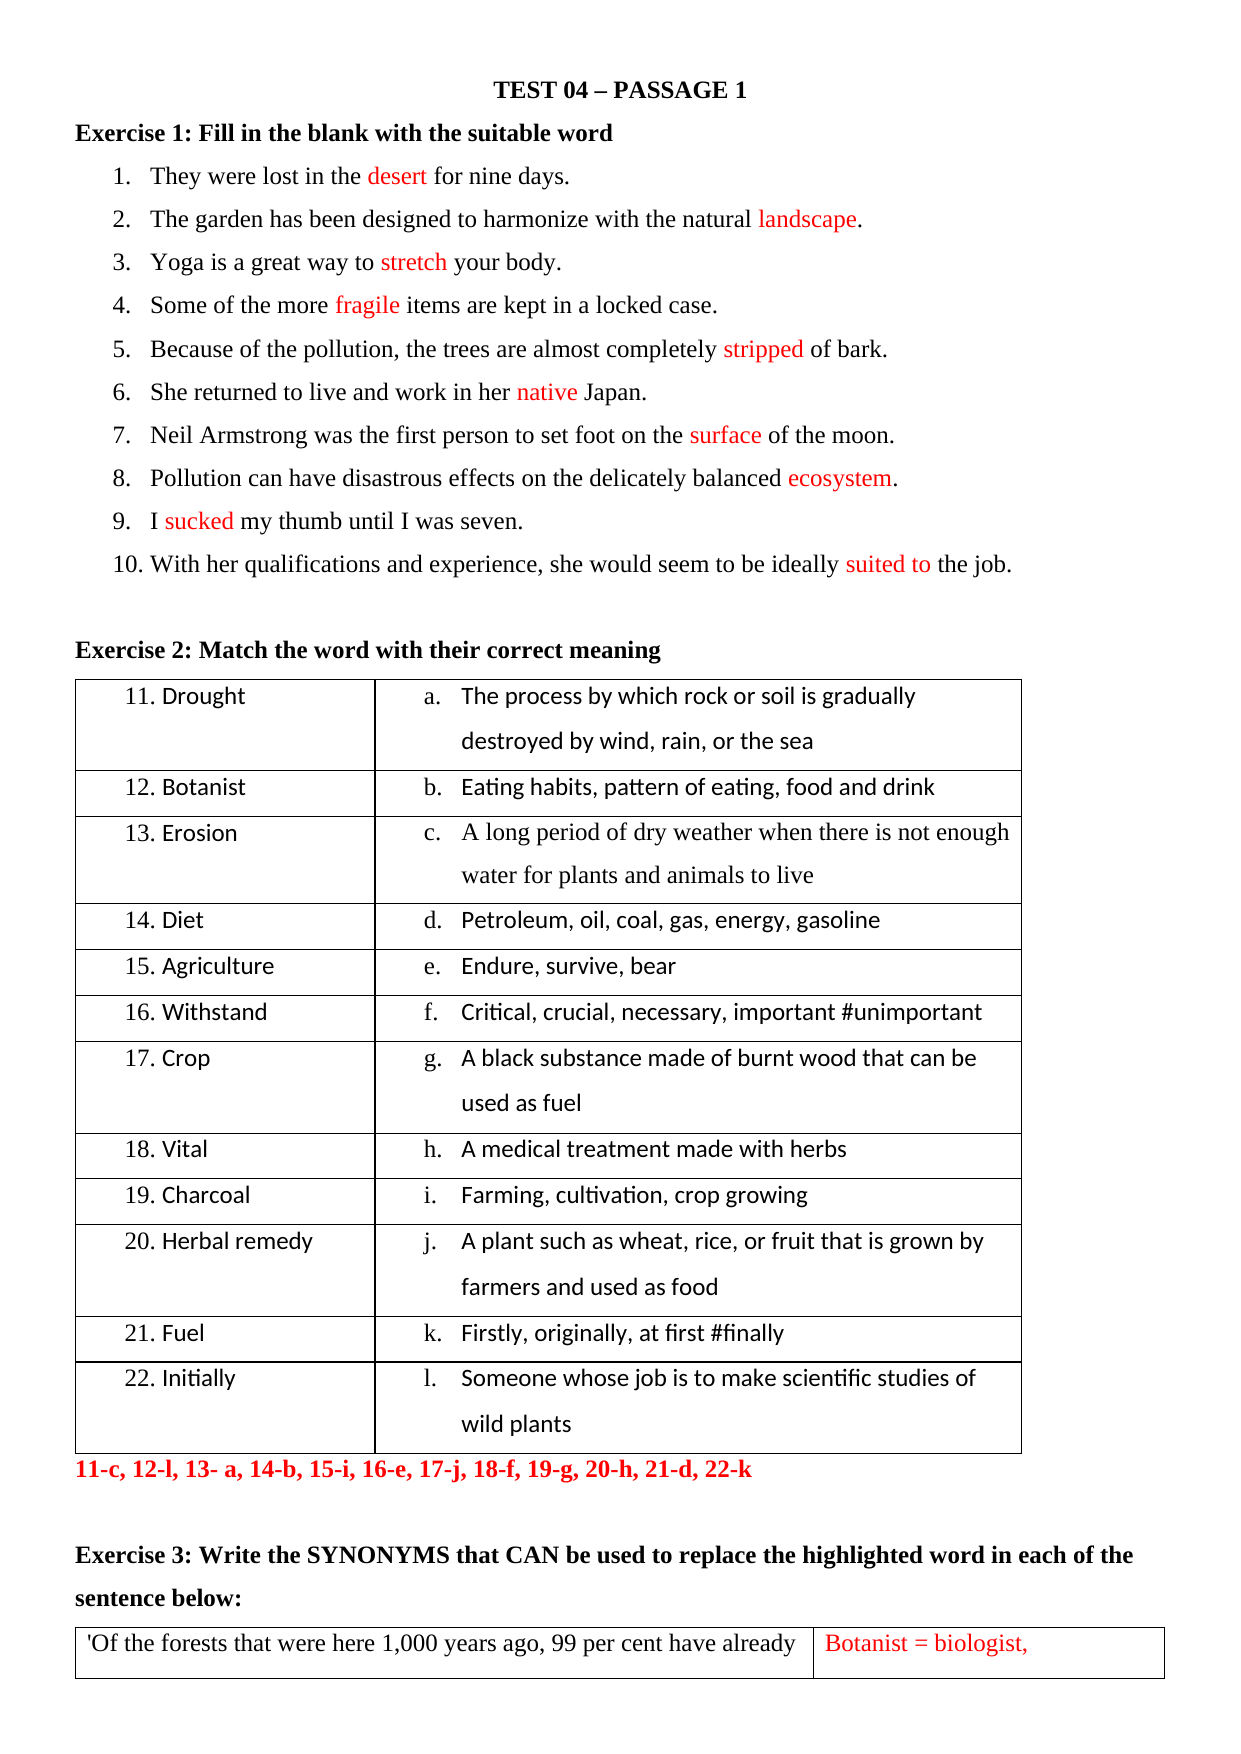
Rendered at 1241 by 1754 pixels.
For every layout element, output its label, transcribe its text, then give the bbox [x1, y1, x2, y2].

list Pollution can have disastrous effects on the delicately balanced ecosystem. [112, 463, 1165, 492]
list Neil Armstrong was the first person to set foot on the surface of the moon. [112, 420, 1165, 449]
table_cell Withstand [76, 996, 374, 1041]
table_cell Crop [76, 1042, 374, 1132]
list Because of the pollution, the trees are almost completely stripped of bark. [112, 334, 1165, 362]
list They were lost in the desert for nine days. [112, 161, 1165, 190]
table_header Drought [76, 680, 374, 770]
table_cell A long period of dry weather when there is not enough water for plants and animals to live [376, 817, 1021, 903]
table_cell Herbal remedy [76, 1225, 374, 1316]
text Exercise 1: Fill in the blank with the suitable word [75, 118, 1165, 147]
table_cell Diet [76, 904, 374, 949]
text 11-c, 12-l, 13- a, 14-b, 15-i, 16-e, 17-j, 18-f, 19-g, 20-h, 21-d, 22-k [75, 1454, 1165, 1483]
table_cell Fuel [76, 1317, 374, 1361]
table_cell Someone whose job is to make scientific studies of wild plants [376, 1363, 1021, 1453]
table_cell Charcoal [76, 1179, 374, 1224]
table_cell A medical treatment made with herbs [376, 1134, 1021, 1178]
table_cell Agriculture [76, 950, 374, 995]
list I sucked my thumb until I was seven. [112, 506, 1165, 535]
list Yoga is a great way to stretch your body. [112, 247, 1165, 276]
table_cell Initially [76, 1363, 374, 1453]
list Some of the more fragile items are kept in a locked case. [112, 291, 1165, 319]
table_cell Farming, cultivation, crop growing [376, 1179, 1021, 1224]
text Exercise 2: Match the word with their correct meaning [75, 636, 1165, 664]
list She returned to live and work in her native Japan. [112, 377, 1165, 406]
table_header The process by which rock or soil is gradually destroyed by wind, rain, or the sea [376, 680, 1021, 770]
list The garden has been designed to harmonize with the natural landscape. [112, 204, 1165, 233]
table_cell A black substance made of burnt wood that can be used as fuel [376, 1042, 1021, 1132]
text Exercise 3: Write the SYNONYMS that CAN be used to replace the highlighted word in each of the sentence below: [75, 1540, 1165, 1612]
table_cell Eating habits, pattern of eating, food and drink [376, 771, 1021, 816]
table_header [814, 1628, 1164, 1678]
text TEST 04 – PASSAGE 1 [75, 75, 1165, 104]
table_cell Erosion [76, 817, 374, 903]
table_cell Botanist [76, 771, 374, 816]
table_cell A plant such as wheat, rice, or fruit that is grown by farmers and used as food [376, 1225, 1021, 1316]
table_cell Vital [76, 1134, 374, 1178]
list With her qualifications and experience, she would seem to be ideally suited to the job. [112, 549, 1165, 578]
table_cell Critical, crucial, necessary, important #unimportant [376, 996, 1021, 1041]
table_cell Petroleum, oil, coal, gas, energy, gasoline [376, 904, 1021, 949]
table_cell Firstly, originally, at first #finally [376, 1317, 1021, 1361]
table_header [76, 1628, 813, 1678]
table_cell Endure, survive, bear [376, 950, 1021, 995]
